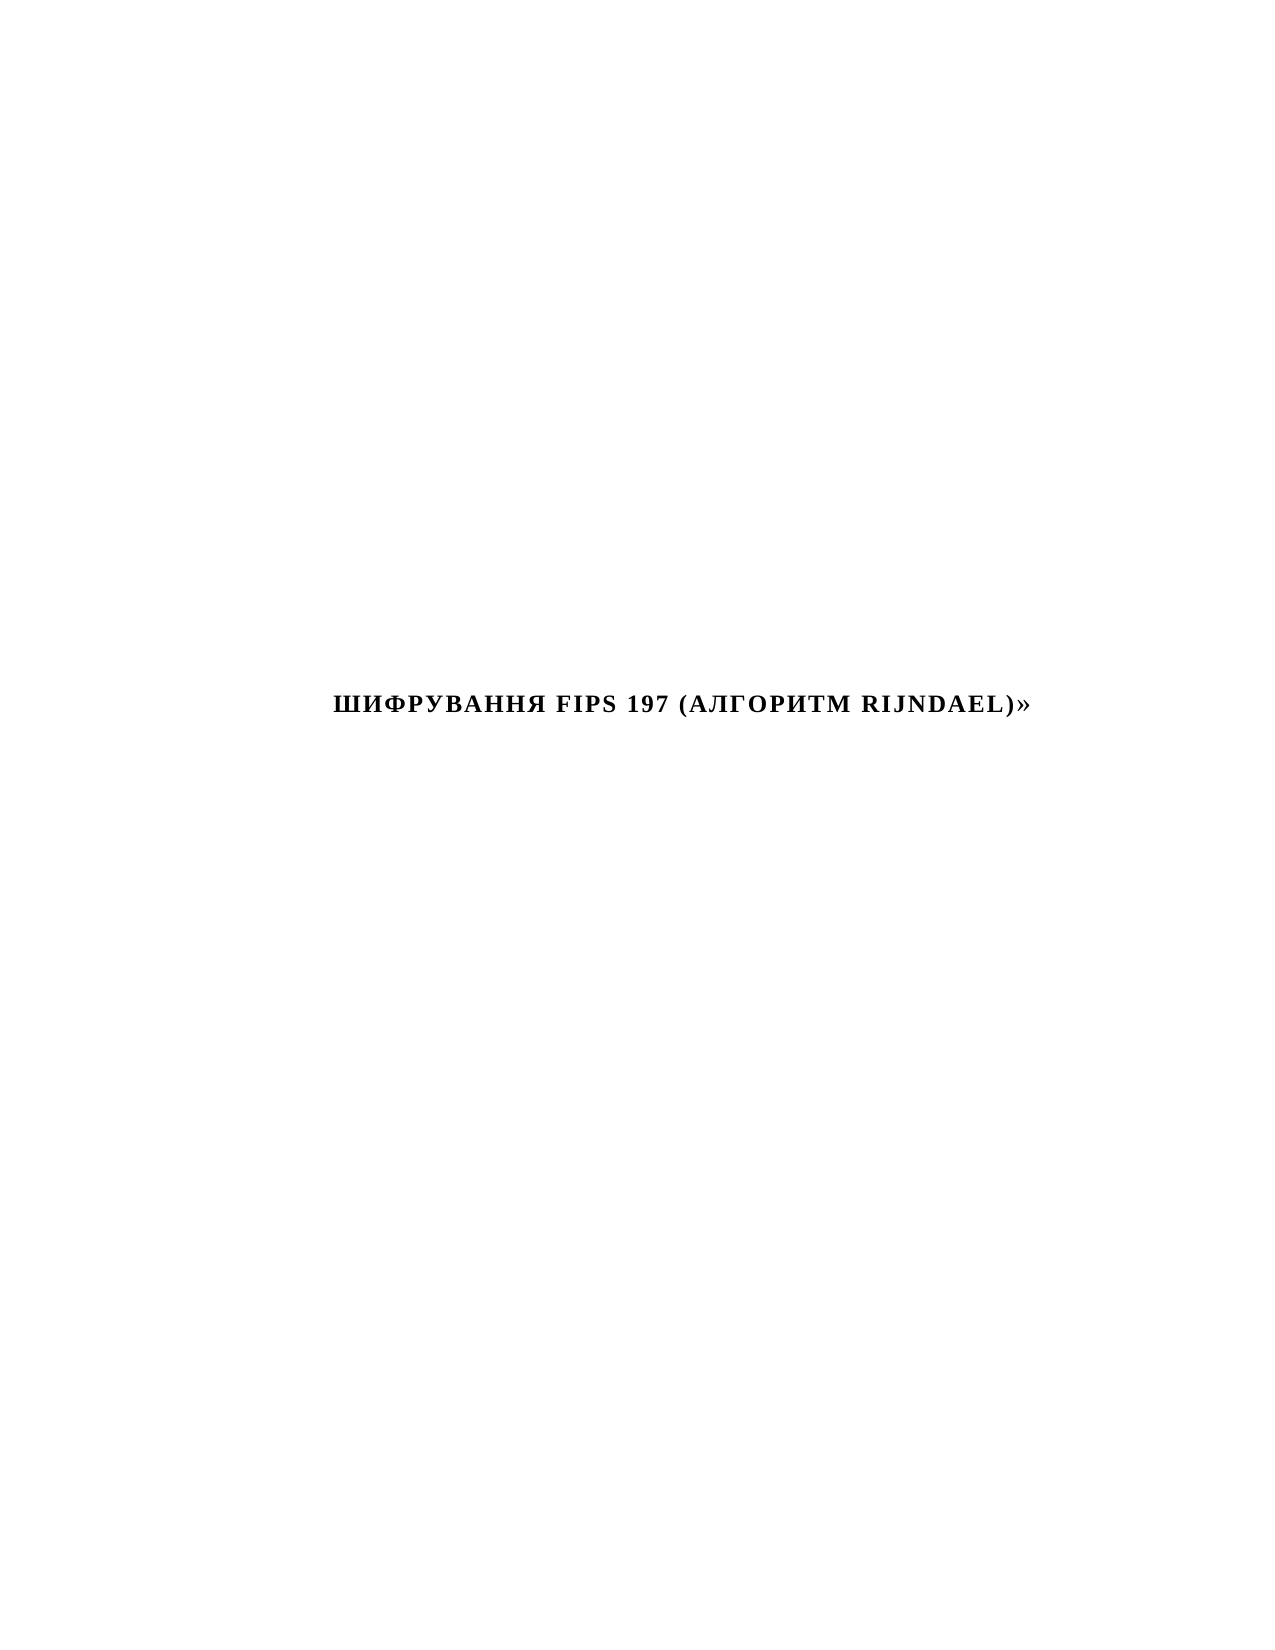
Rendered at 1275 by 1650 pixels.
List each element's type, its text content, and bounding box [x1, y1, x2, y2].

text ШИФРУВАННЯ FIPS 197 (АЛГОРИТМ RIJNDAEL)» [177, 686, 1186, 719]
